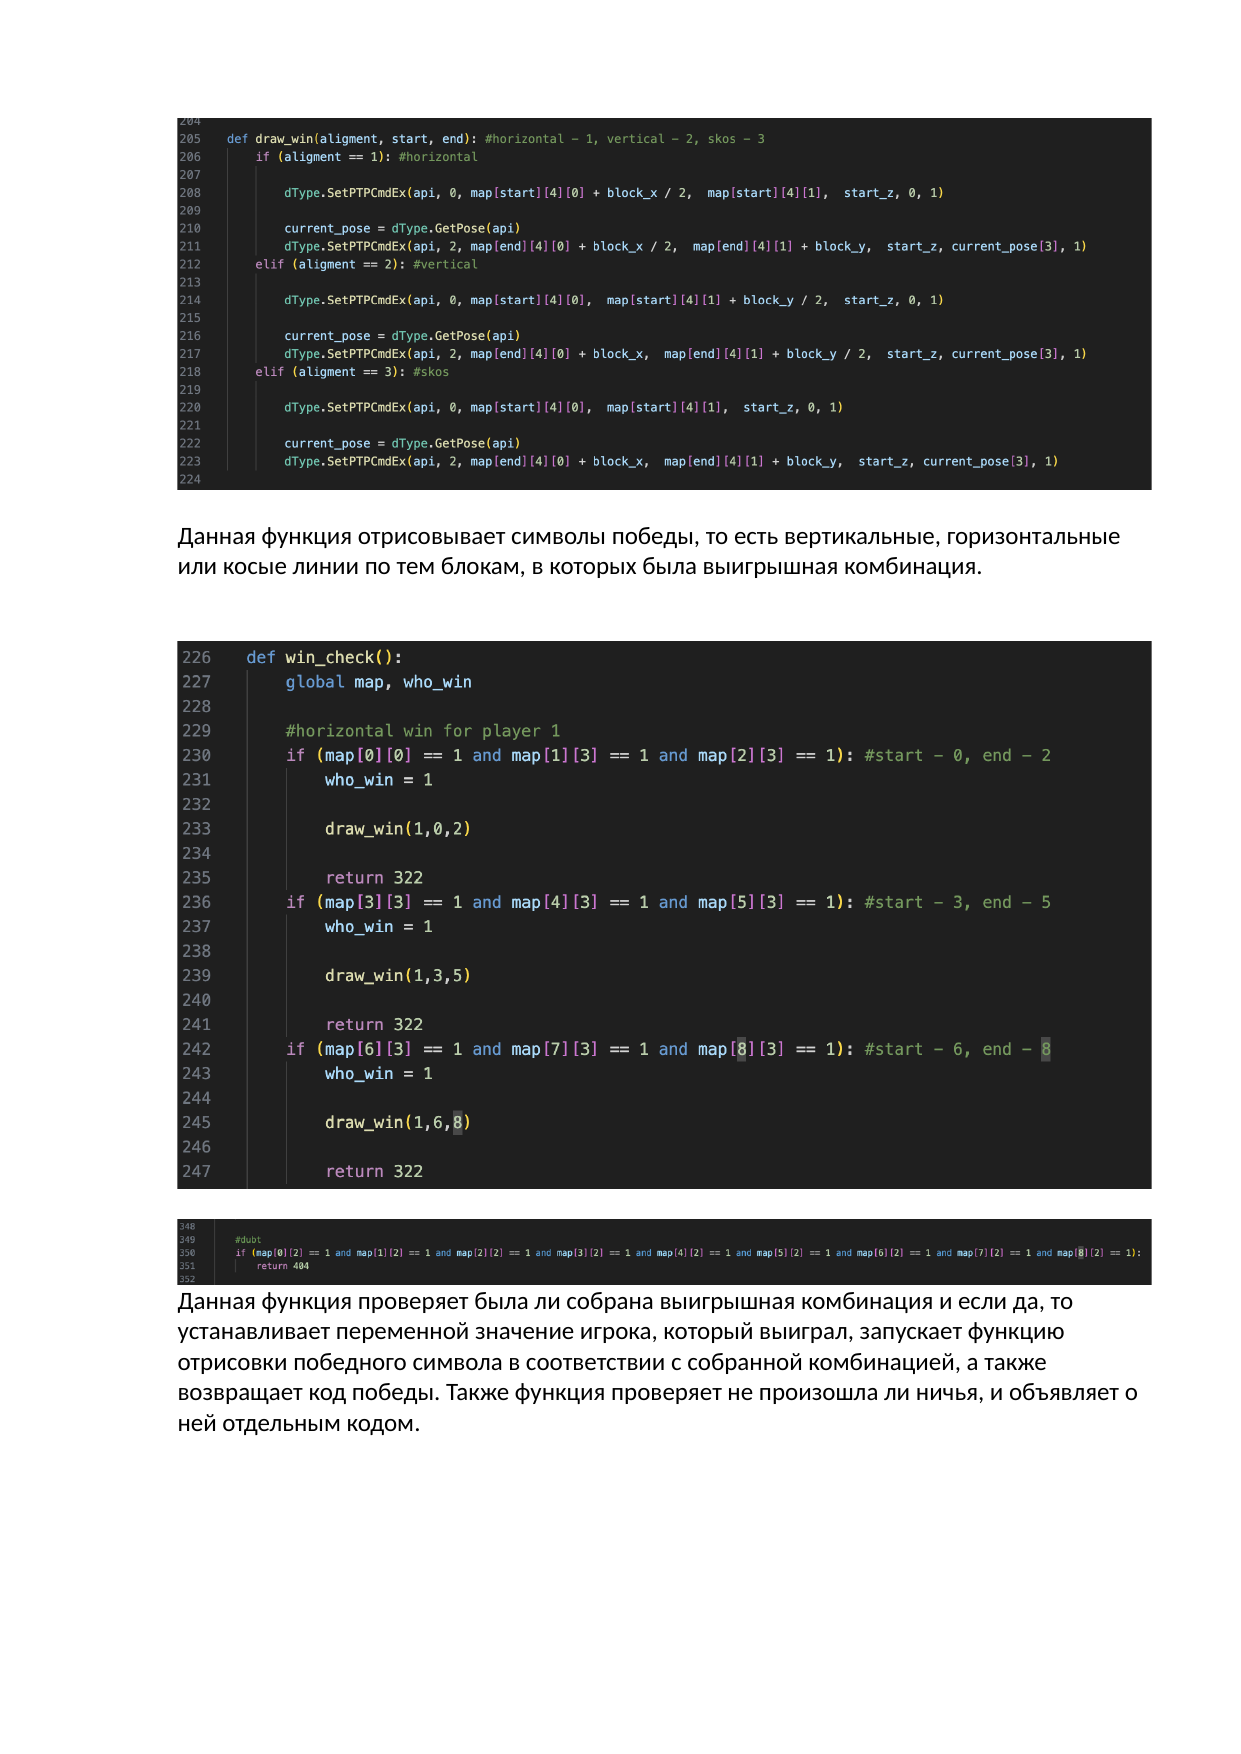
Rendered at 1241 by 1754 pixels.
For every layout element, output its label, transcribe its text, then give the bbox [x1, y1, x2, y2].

picture [177, 641, 1152, 1189]
text Данная функция отрисовывает символы победы, то есть вертикальные, горизонтальные или косые линии по тем блокам, в которых была выигрышная комбинация. [177, 520, 1152, 581]
picture [177, 1219, 1152, 1285]
picture [177, 118, 1152, 490]
text Данная функция проверяет была ли собрана выигрышная комбинация и если да, то устанавливает переменной значение игрока, который выиграл, запускает функцию отрисовки победного символа в соответствии с собранной комбинацией, а также возвращает код победы. Также функция проверяет не произошла ли ничья, и объявляет о ней отдельным кодом. [177, 1285, 1152, 1438]
